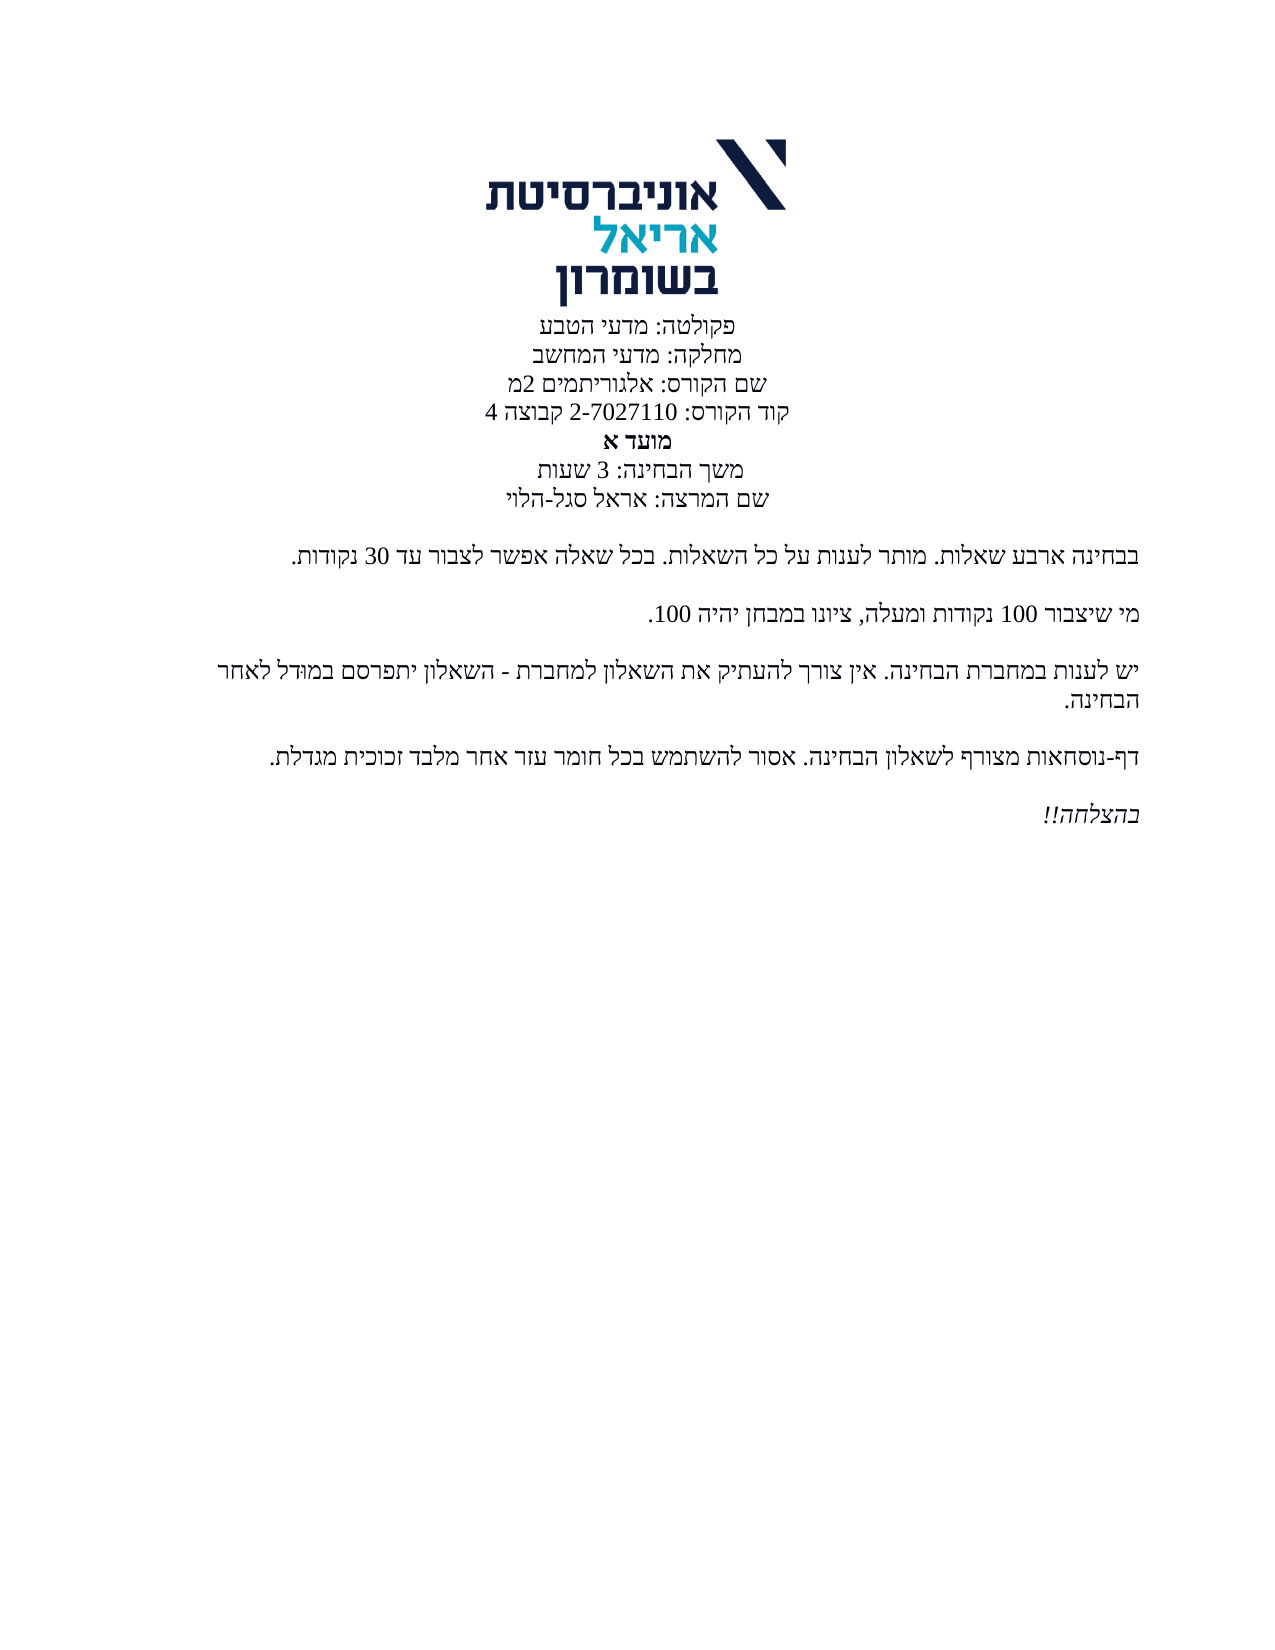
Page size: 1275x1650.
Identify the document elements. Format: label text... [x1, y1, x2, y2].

text שם המרצה: אראל סגל-הלוי [135, 484, 1140, 512]
text מי שיצבור 100 נקודות ומעלה, ציונו במבחן יהיה 100. [135, 599, 1140, 627]
text שם הקורס: אלגוריתמים 2מ [135, 369, 1140, 397]
text יש לענות במחברת הבחינה. אין צורך להעתיק את השאלון למחברת - השאלון יתפרסם במוּדל לאחר הבחינה. [135, 656, 1140, 714]
text פקולטה: מדעי הטבע [135, 311, 1140, 340]
picture [480, 135, 795, 312]
text מחלקה: מדעי המחשב [135, 340, 1140, 369]
text בבחינה ארבע שאלות. מותר לענות על כל השאלות. בכל שאלה אפשר לצבור עד 30 נקודות. [135, 541, 1140, 570]
text משך הבחינה: 3 שעות [135, 455, 1140, 484]
text בהצלחה!! [135, 800, 1140, 829]
text מועד א [135, 426, 1140, 455]
text קוד הקורס: 2-7027110 קבוצה 4 [135, 397, 1140, 426]
text דף-נוסחאות מצורף לשאלון הבחינה. אסור להשתמש בכל חומר עזר אחר מלבד זכוכית מגדלת. [135, 742, 1140, 771]
